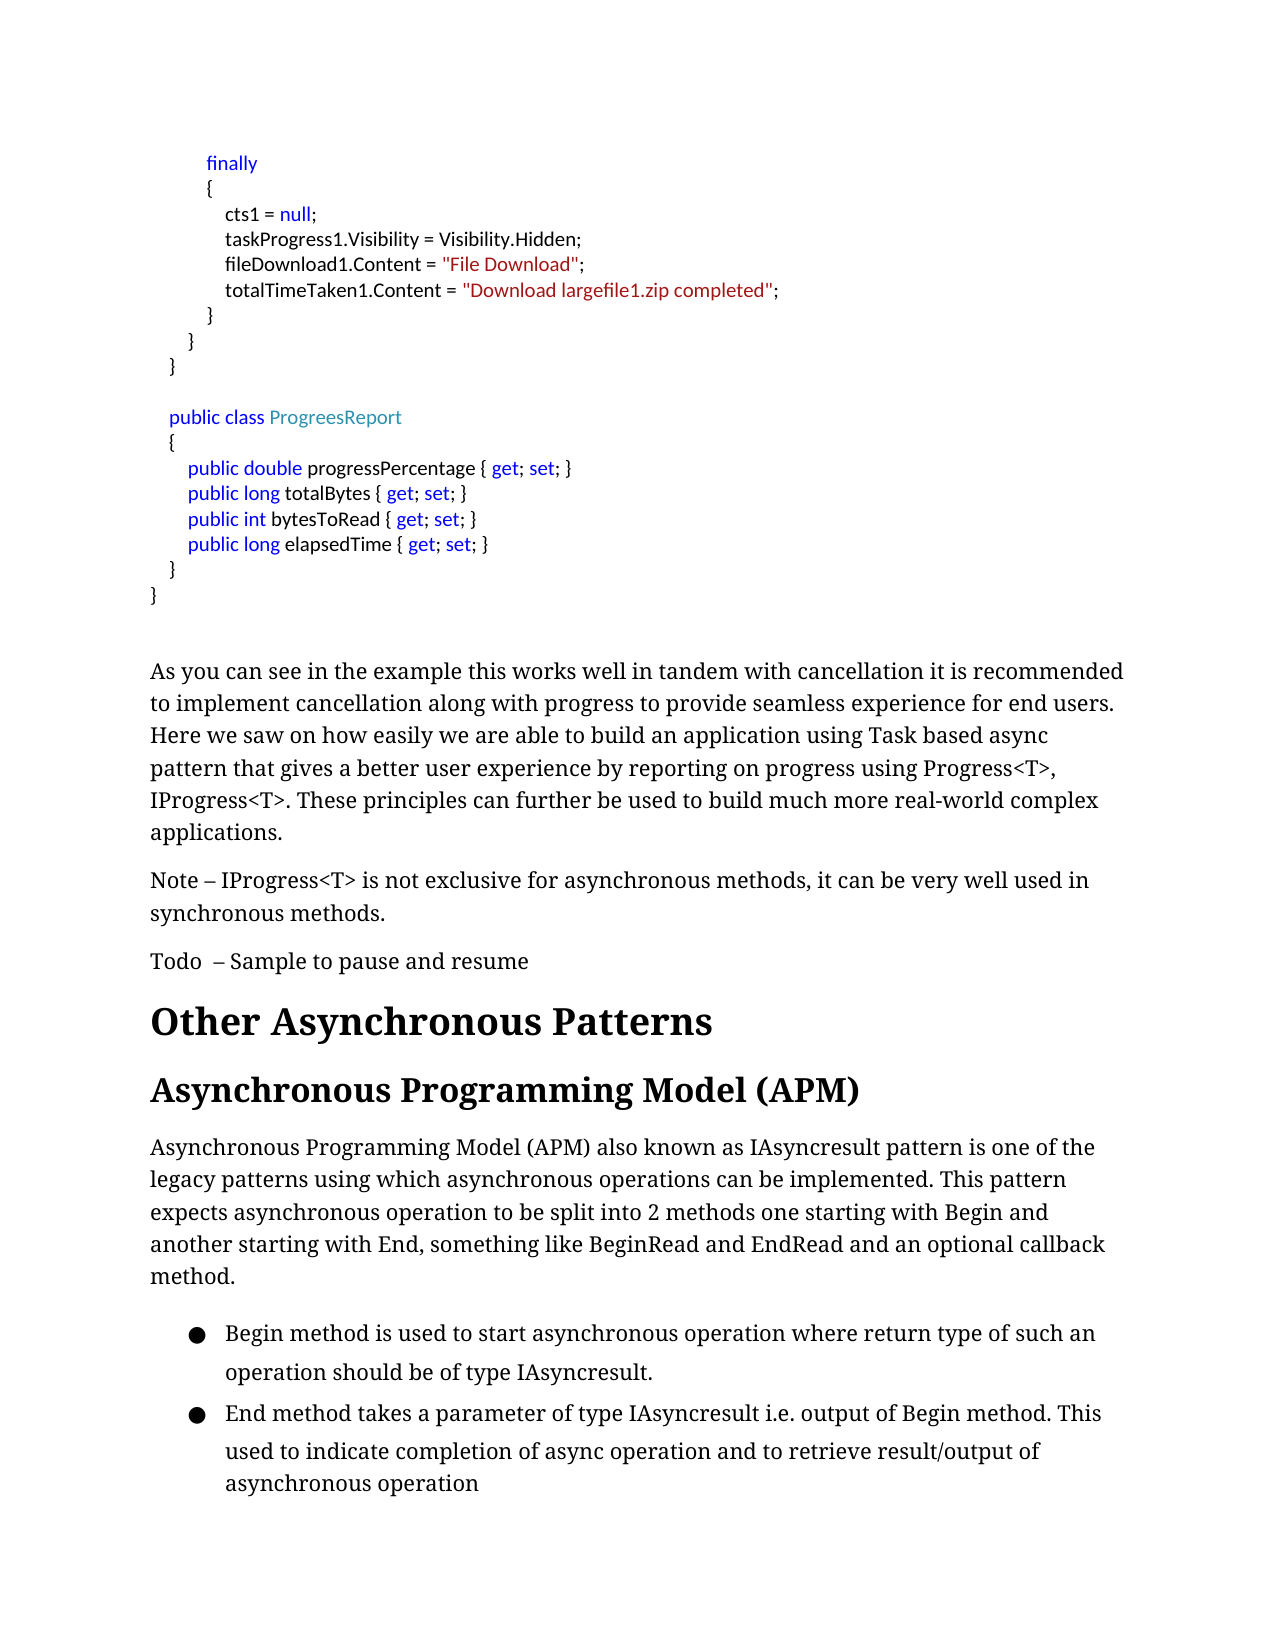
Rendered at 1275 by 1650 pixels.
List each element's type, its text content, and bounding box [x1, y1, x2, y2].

text public class ProgreesReport [150, 404, 1125, 429]
text { [150, 429, 1125, 455]
text public long elapsedTime { get; set; } [150, 531, 1125, 557]
text totalTimeTaken1.Content = "Download largefile1.zip completed"; [150, 277, 1125, 302]
text Asynchronous Programming Model (APM) also known as IAsyncresult pattern is one of the legacy patterns using which asynchronous operations can be implemented. This pattern expects asynchronous operation to be split into 2 methods one starting with Begin and another starting with End, something like BeginRead and EndRead and an optional callback method. [150, 1132, 1125, 1291]
text Other Asynchronous Patterns [150, 995, 1125, 1046]
text Todo – Sample to pause and resume [150, 946, 1125, 976]
list End method takes a parameter of type IAsyncresult i.e. output of Begin method. This used to indicate completion of async operation and to retrieve result/output of asynchronous operation [187, 1389, 1125, 1498]
text public long totalBytes { get; set; } [150, 480, 1125, 506]
text { [150, 175, 1125, 201]
text As you can see in the example this works well in tandem with cancellation it is recommended to implement cancellation along with progress to provide seamless experience for end users. Here we saw on how easily we are able to build an application using Task based async pattern that gives a better user experience by reporting on progress using Progress<T>, IProgress<T>. These principles can further be used to build much more real-world complex applications. [150, 656, 1125, 846]
text Asynchronous Programming Model (APM) [150, 1067, 1125, 1112]
text fileDownload1.Content = "File Download"; [150, 252, 1125, 277]
text } [150, 582, 1125, 607]
text cts1 = null; [150, 201, 1125, 226]
list Begin method is used to start asynchronous operation where return type of such an operation should be of type IAsyncresult. [187, 1309, 1125, 1386]
text } [150, 557, 1125, 582]
text Note – IProgress<T> is not exclusive for asynchronous methods, it can be very well used in synchronous methods. [150, 865, 1125, 927]
text } [150, 302, 1125, 328]
text finally [150, 150, 1125, 175]
text taskProgress1.Visibility = Visibility.Hidden; [150, 226, 1125, 252]
text public double progressPercentage { get; set; } [150, 455, 1125, 480]
text } [150, 353, 1125, 379]
text public int bytesToRead { get; set; } [150, 506, 1125, 531]
text } [150, 328, 1125, 353]
